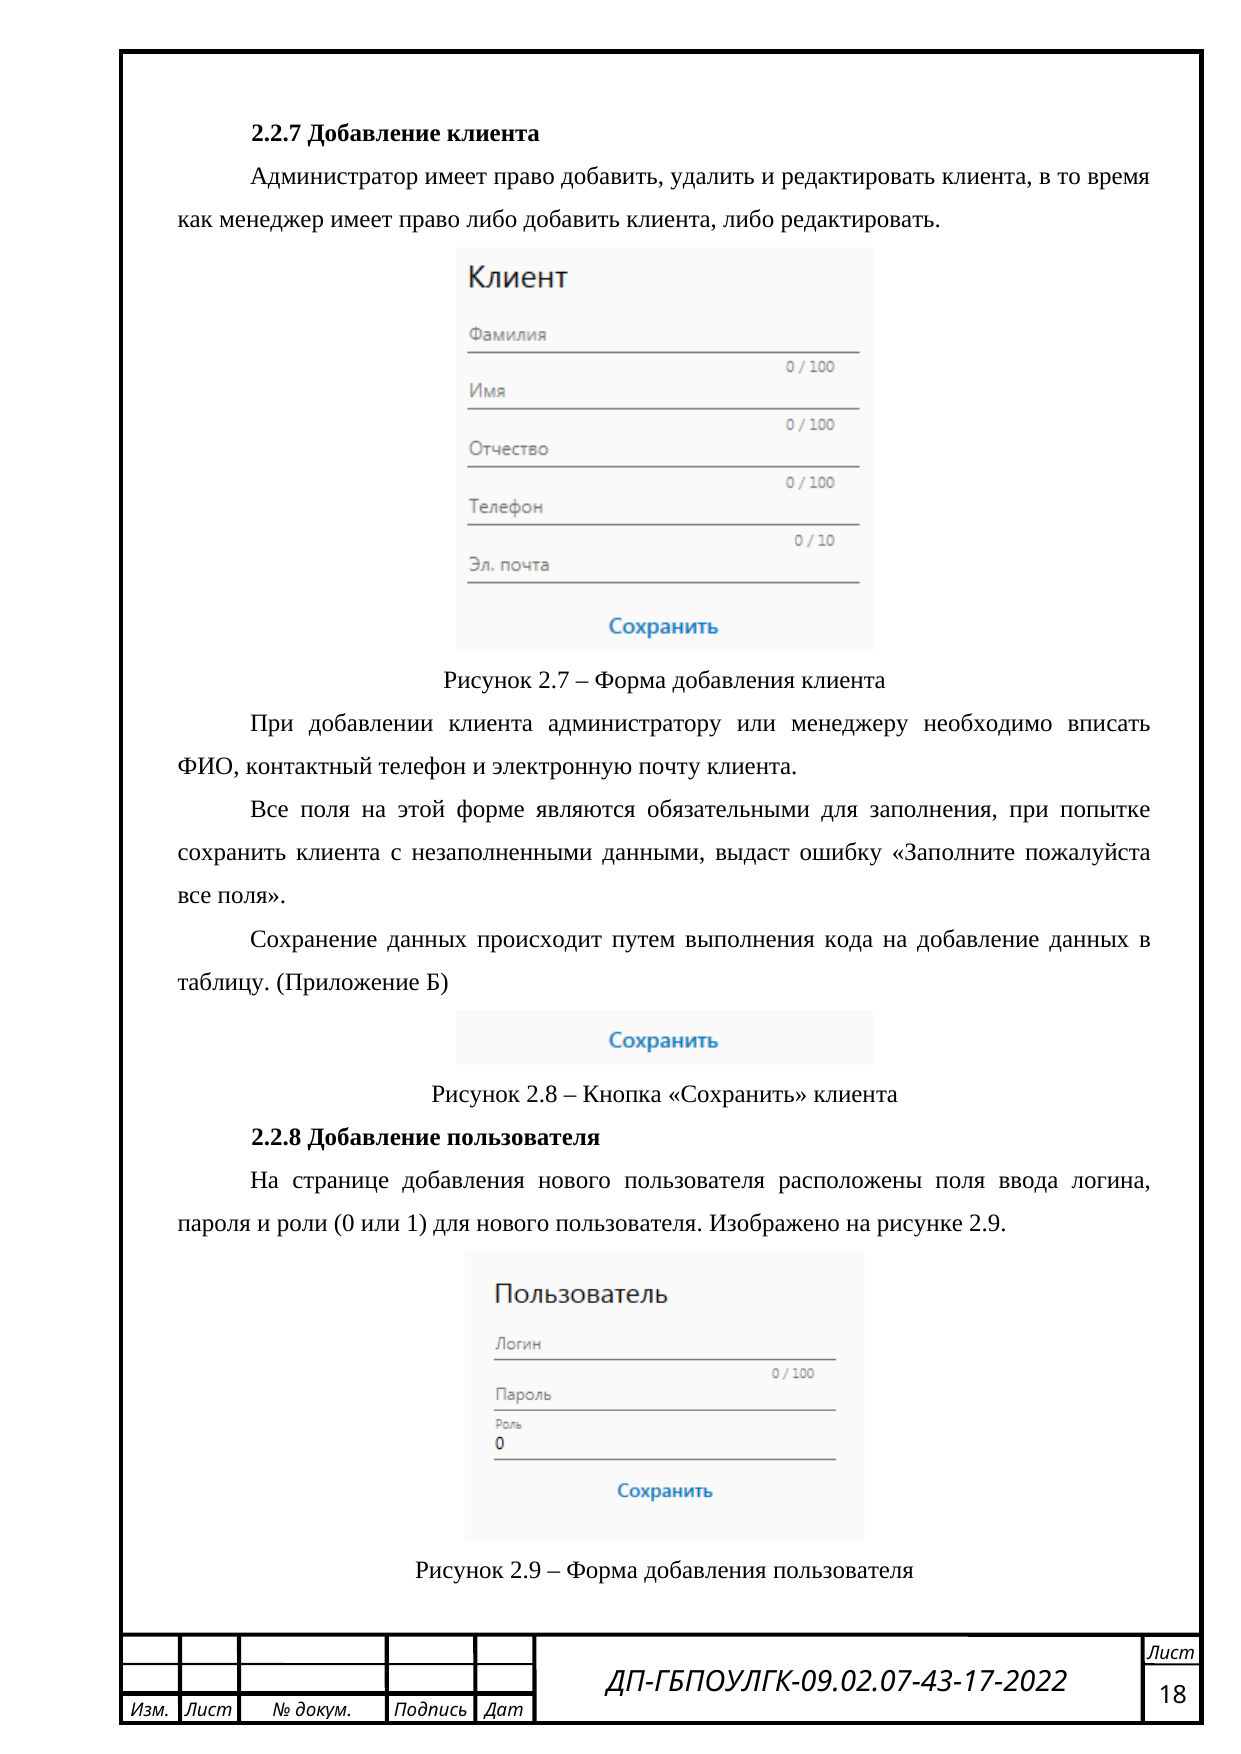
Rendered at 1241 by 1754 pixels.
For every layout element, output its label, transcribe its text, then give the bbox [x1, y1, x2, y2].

subtitle 2.2.7 Добавление клиента [177, 118, 1152, 147]
text Все поля на этой форме являются обязательными для заполнения, при попытке сохранить клиента с незаполненными данными, выдаст ошибку «Заполните пожалуйста все поля». [177, 794, 1152, 909]
text На странице добавления нового пользователя расположены поля ввода логина, пароля и роли (0 или 1) для нового пользователя. Изображено на рисунке 2.9. [177, 1165, 1152, 1237]
text Администратор имеет право добавить, удалить и редактировать клиента, в то время как менеджер имеет право либо добавить клиента, либо редактировать. [177, 161, 1152, 233]
text Сохранение данных происходит путем выполнения кода на добавление данных в таблицу. (Приложение Б) [177, 924, 1152, 996]
subtitle 2.2.8 Добавление пользователя [177, 1122, 1152, 1151]
picture [455, 247, 873, 651]
text Рисунок 2.9 – Форма добавления пользователя [177, 1555, 1152, 1584]
text Рисунок 2.7 – Форма добавления клиента [177, 665, 1152, 694]
picture [464, 1251, 865, 1541]
picture [455, 1010, 873, 1065]
text Рисунок 2.8 – Кнопка «Сохранить» клиента [177, 1079, 1152, 1108]
text При добавлении клиента администратору или менеджеру необходимо вписать ФИО, контактный телефон и электронную почту клиента. [177, 708, 1152, 780]
